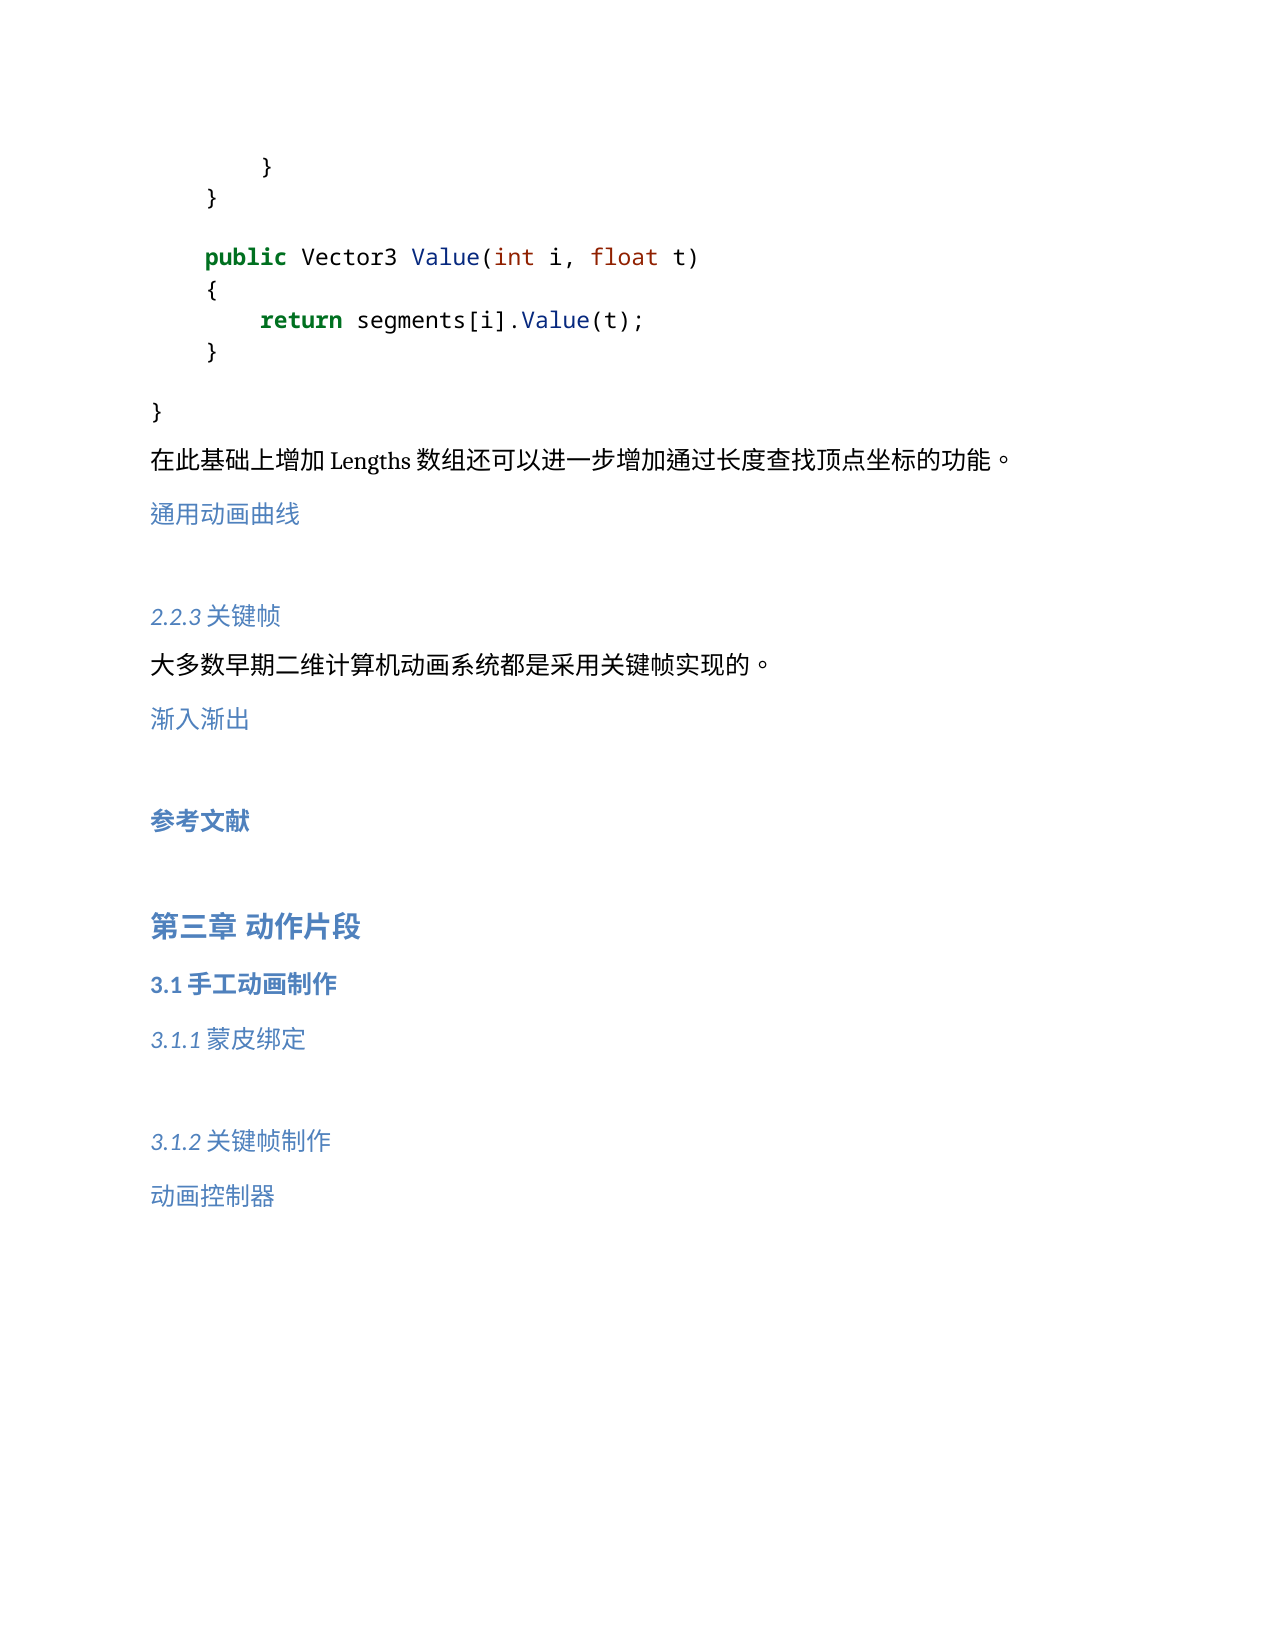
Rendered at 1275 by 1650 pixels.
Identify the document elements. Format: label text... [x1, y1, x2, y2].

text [150, 150, 1125, 426]
subtitle 3.1 手工动画制作 [150, 967, 1125, 1001]
subtitle 2.2.3 关键帧 [150, 599, 1125, 633]
subtitle 参考文献 [150, 804, 1125, 838]
subtitle 动画控制器 [150, 1179, 1125, 1213]
subtitle 通用动画曲线 [150, 497, 1125, 531]
subtitle 渐入渐出 [150, 701, 1125, 736]
text 在此基础上增加Lengths数组还可以进一步增加通过长度查找顶点坐标的功能。 [150, 447, 1125, 476]
text 大多数早期二维计算机动画系统都是采用关键帧实现的。 [150, 652, 1125, 681]
subtitle 3.1.2 关键帧制作 [150, 1124, 1125, 1158]
subtitle 3.1.1 蒙皮绑定 [150, 1022, 1125, 1056]
subtitle 第三章 动作片段 [150, 906, 1125, 946]
